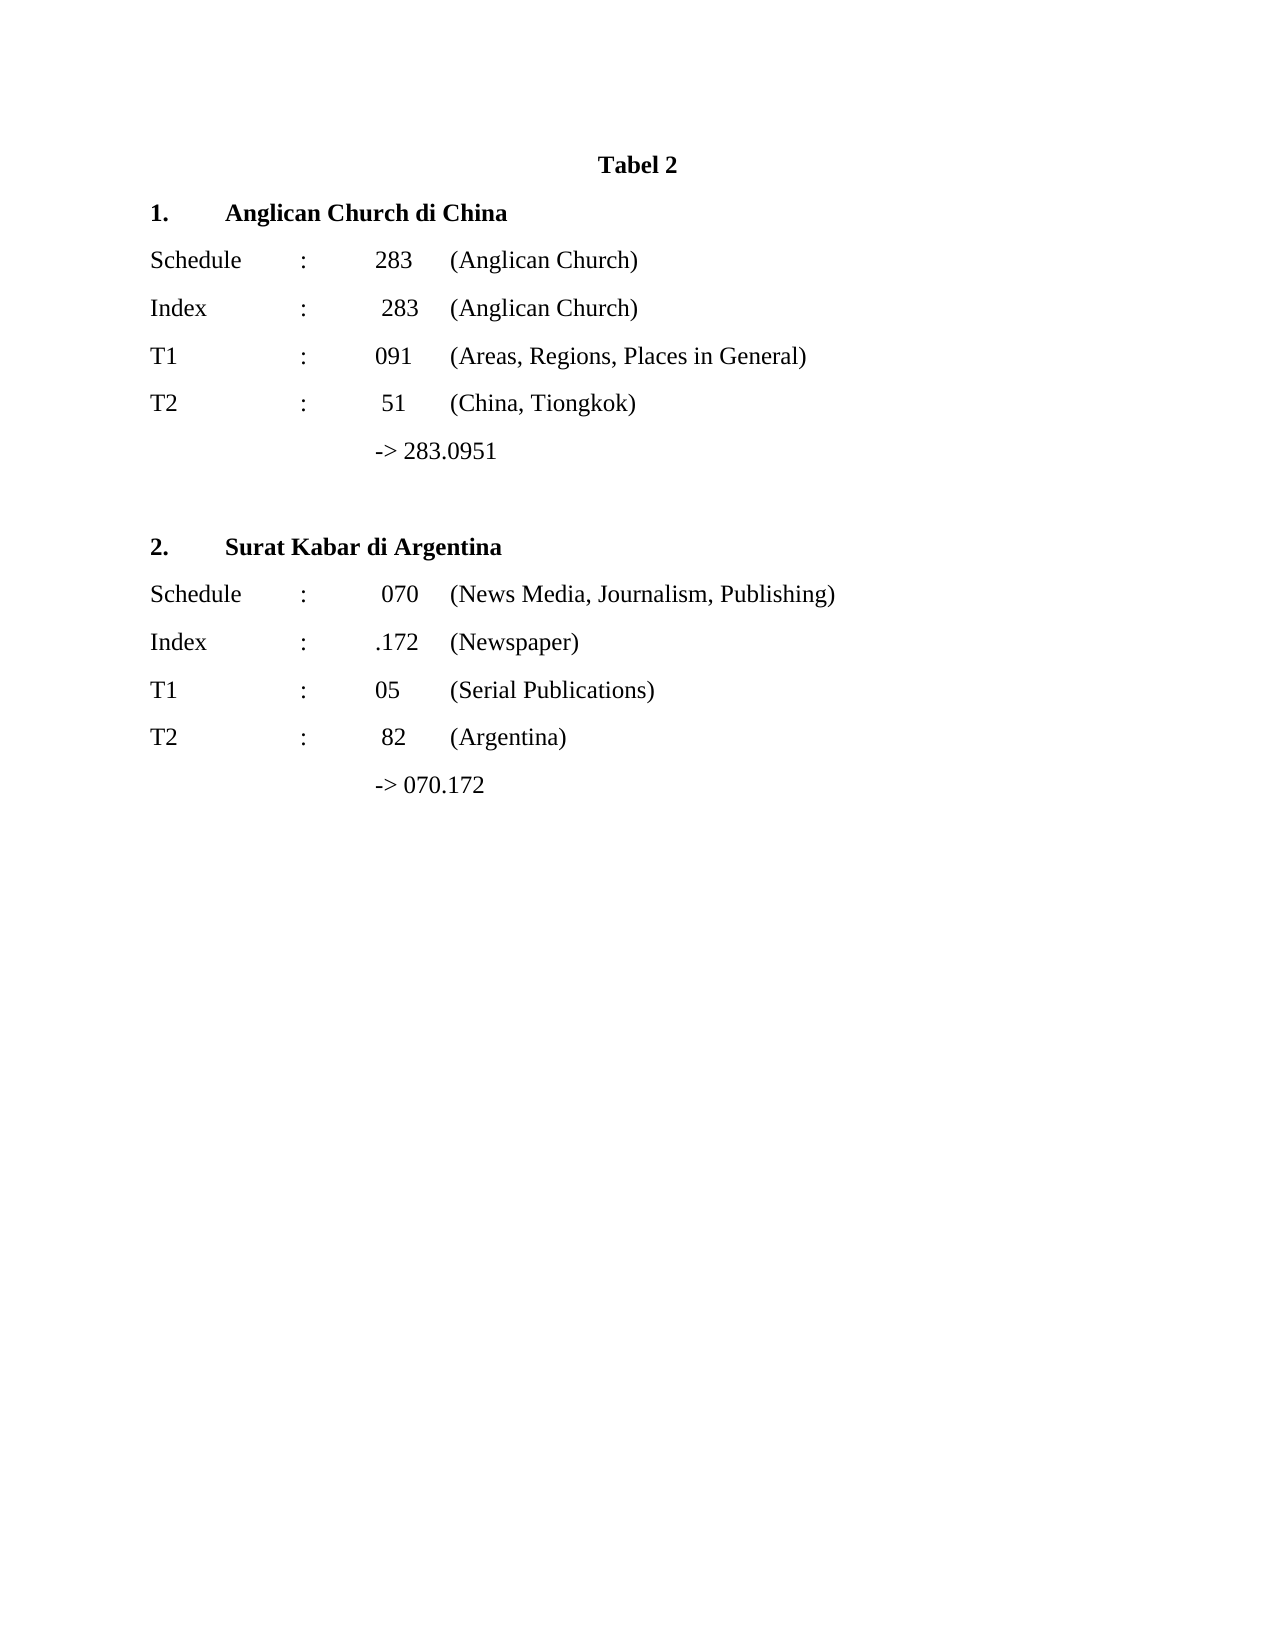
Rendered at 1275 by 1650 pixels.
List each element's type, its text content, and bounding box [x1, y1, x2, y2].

text 2. Surat Kabar di Argentina [150, 532, 1125, 560]
text Schedule : 283 (Anglican Church) [150, 245, 1125, 274]
text T2 : 82 (Argentina) [150, 722, 1125, 751]
text T2 : 51 (China, Tiongkok) [150, 388, 1125, 417]
text -> 070.172 [300, 770, 1125, 799]
text Tabel 2 [150, 150, 1125, 179]
text Index : 283 (Anglican Church) [150, 293, 1125, 322]
text T1 : 091 (Areas, Regions, Places in General) [150, 341, 1125, 369]
text Schedule : 070 (News Media, Journalism, Publishing) [150, 579, 1125, 608]
text 1. Anglican Church di China [150, 198, 1125, 226]
text T1 : 05 (Serial Publications) [150, 675, 1125, 703]
text -> 283.0951 [300, 436, 1125, 465]
text Index : .172 (Newspaper) [150, 627, 1125, 656]
